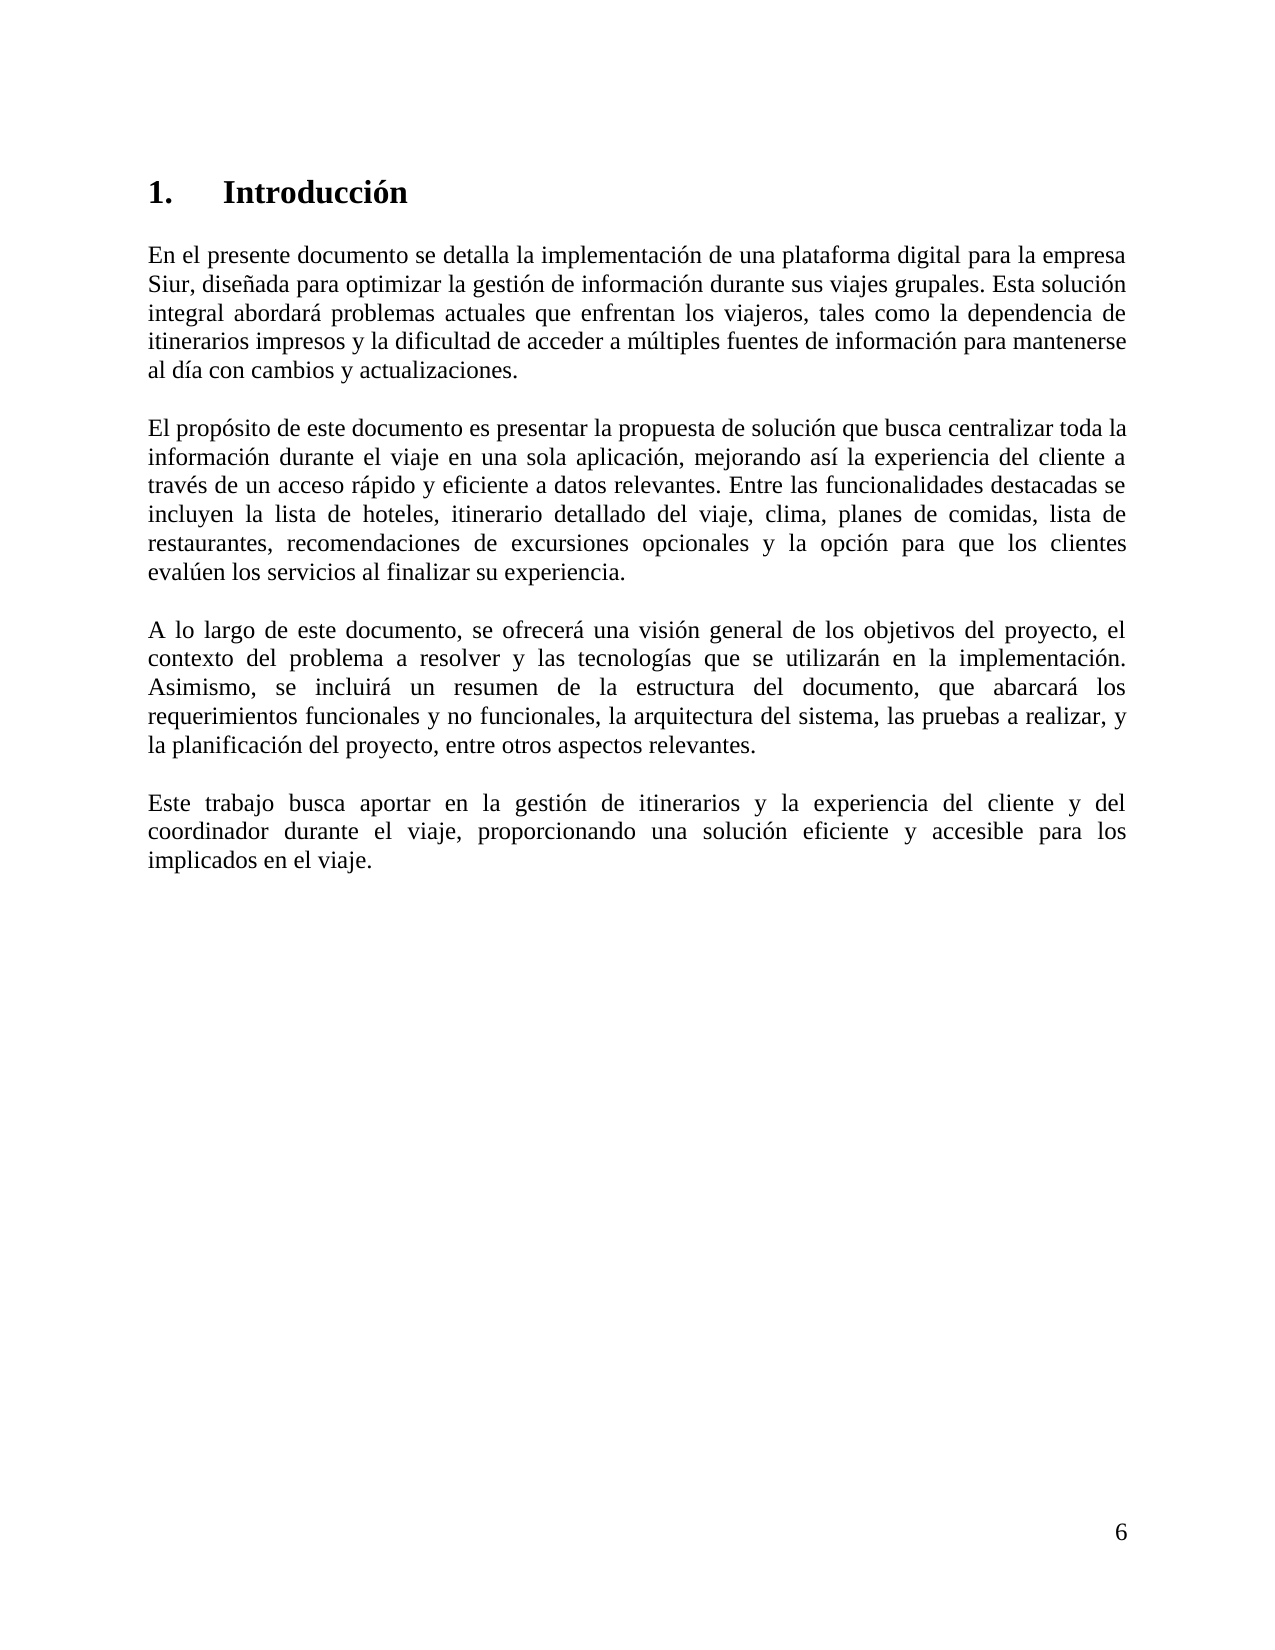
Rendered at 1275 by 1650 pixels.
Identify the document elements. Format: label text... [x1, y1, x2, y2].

subtitle Introducción [148, 173, 1127, 211]
text En el presente documento se detalla la implementación de una plataforma digital para la empresa Siur, diseñada para optimizar la gestión de información durante sus viajes grupales. Esta solución integral abordará problemas actuales que enfrentan los viajeros, tales como la dependencia de itinerarios impresos y la dificultad de acceder a múltiples fuentes de información para mantenerse al día con cambios y actualizaciones. [148, 240, 1127, 384]
text A lo largo de este documento, se ofrecerá una visión general de los objetivos del proyecto, el contexto del problema a resolver y las tecnologías que se utilizarán en la implementación. Asimismo, se incluirá un resumen de la estructura del documento, que abarcará los requerimientos funcionales y no funcionales, la arquitectura del sistema, las pruebas a realizar, y la planificación del proyecto, entre otros aspectos relevantes. [148, 615, 1127, 758]
text El propósito de este documento es presentar la propuesta de solución que busca centralizar toda la información durante el viaje en una sola aplicación, mejorando así la experiencia del cliente a través de un acceso rápido y eficiente a datos relevantes. Entre las funcionalidades destacadas se incluyen la lista de hoteles, itinerario detallado del viaje, clima, planes de comidas, lista de restaurantes, recomendaciones de excursiones opcionales y la opción para que los clientes evalúen los servicios al finalizar su experiencia. [148, 413, 1127, 586]
text Este trabajo busca aportar en la gestión de itinerarios y la experiencia del cliente y del coordinador durante el viaje, proporcionando una solución eficiente y accesible para los implicados en el viaje. [148, 788, 1127, 874]
